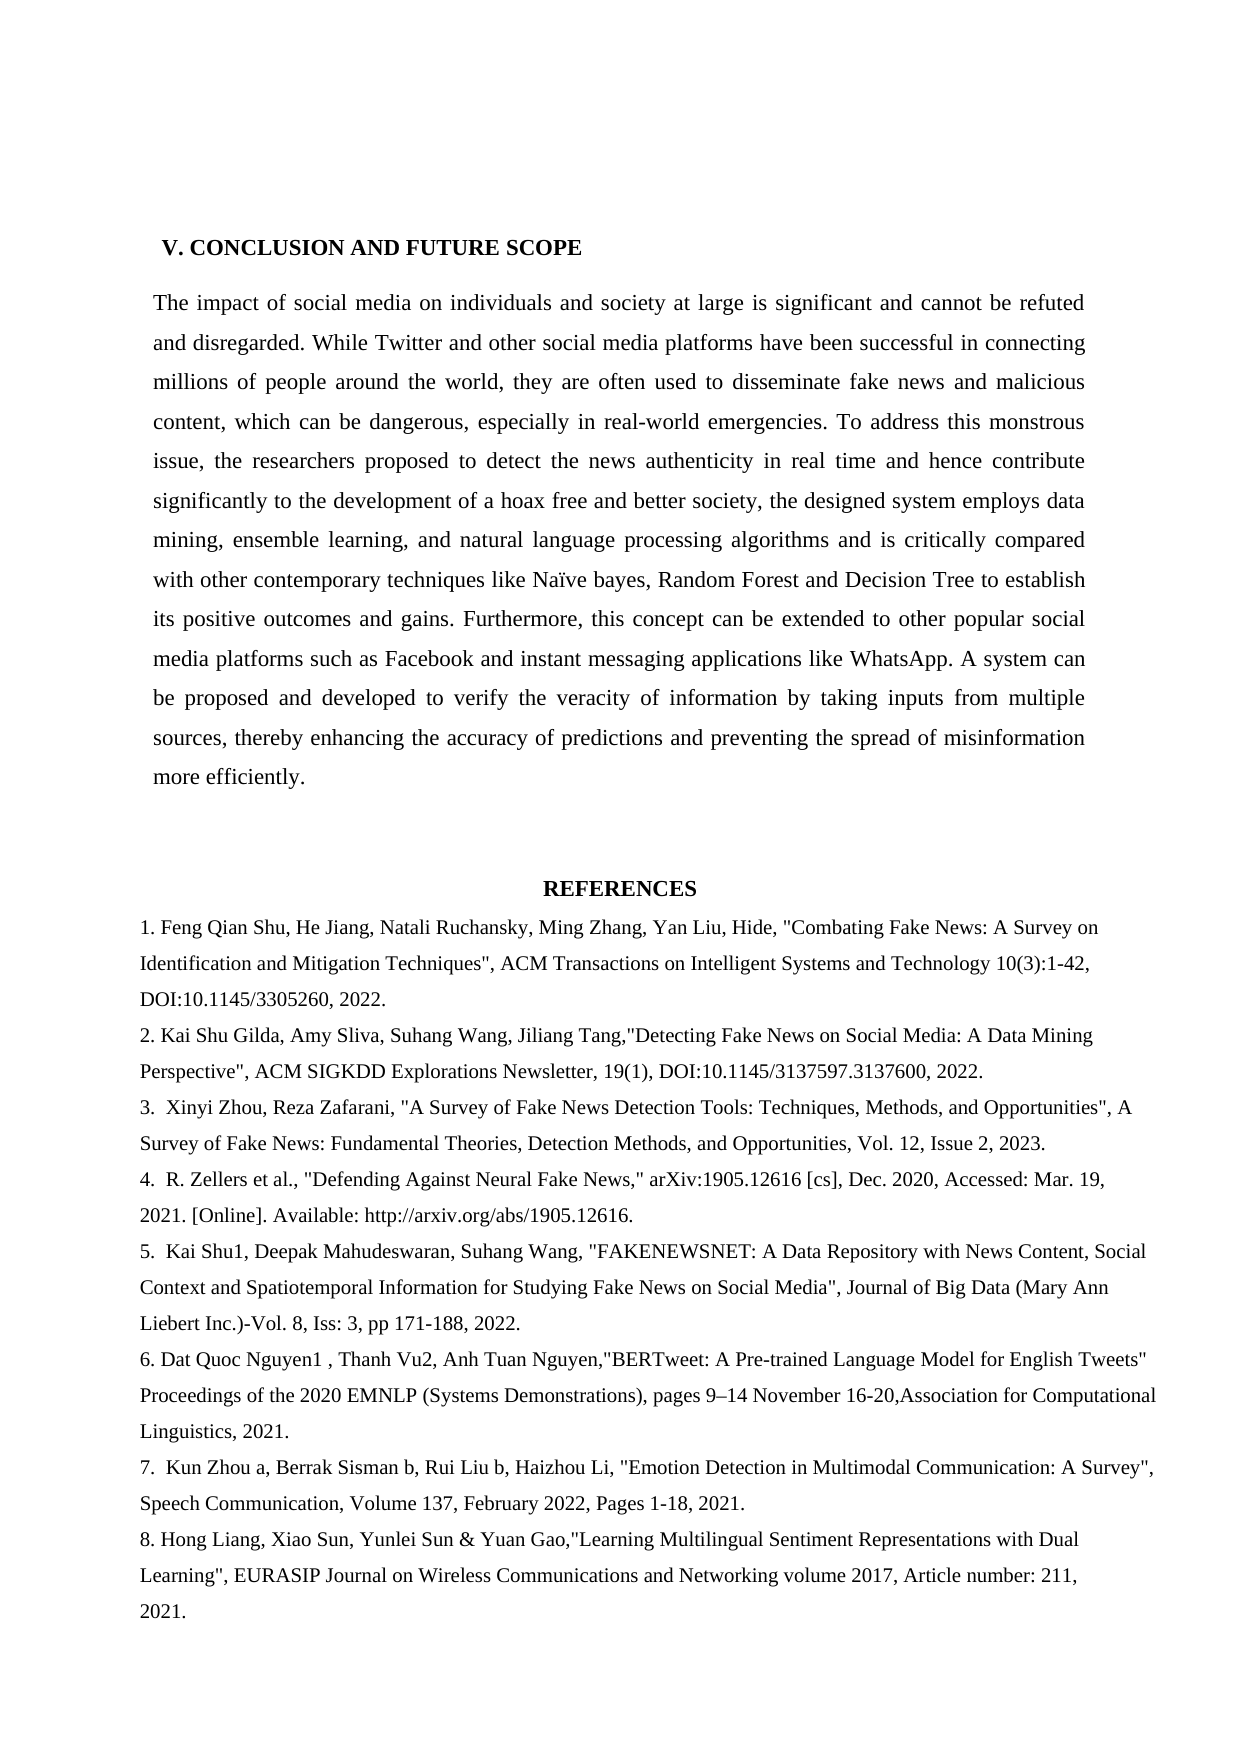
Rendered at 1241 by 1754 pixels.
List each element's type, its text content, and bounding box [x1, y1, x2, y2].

text 4. R. Zellers et al., "Defending Against Neural Fake News," arXiv:1905.12616 [cs], Dec. 2020, Accessed: Mar. 19, 2021. [Online]. Available: http://arxiv.org/abs/1905.12616. [139, 1167, 1157, 1227]
subtitle The impact of social media on individuals and society at large is significant and cannot be refuted and disregarded. While Twitter and other social media platforms have been successful in connecting millions of people around the world, they are often used to disseminate fake news and malicious content, which can be dangerous, especially in real-world emergencies. To address this monstrous issue, the researchers proposed to detect the news authenticity in real time and hence contribute significantly to the development of a hoax free and better society, the designed system employs data mining, ensemble learning, and natural language processing algorithms and is critically compared with other contemporary techniques like Naïve bayes, Random Forest and Decision Tree to establish its positive outcomes and gains. Furthermore, this concept can be extended to other popular social media platforms such as Facebook and instant messaging applications like WhatsApp. A system can be proposed and developed to verify the veracity of information by taking inputs from multiple sources, thereby enhancing the accuracy of predictions and preventing the spread of misinformation more efficiently. [153, 289, 1087, 789]
subtitle REFERENCES [153, 875, 1087, 901]
text 2021. [139, 1599, 1157, 1623]
text 7. Kun Zhou a, Berrak Sisman b, Rui Liu b, Haizhou Li, "Emotion Detection in Multimodal Communication: A Survey", Speech Communication, Volume 137, February 2022, Pages 1-18, 2021. [139, 1455, 1157, 1515]
text 5. Kai Shu1, Deepak Mahudeswaran, Suhang Wang, "FAKENEWSNET: A Data Repository with News Content, Social Context and Spatiotemporal Information for Studying Fake News on Social Media", Journal of Big Data (Mary Ann Liebert Inc.)-Vol. 8, Iss: 3, pp 171-188, 2022. [139, 1239, 1157, 1335]
text V. CONCLUSION AND FUTURE SCOPE [150, 233, 1091, 260]
text 1. Feng Qian Shu, He Jiang, Natali Ruchansky, Ming Zhang, Yan Liu, Hide, "Combating Fake News: A Survey on Identification and Mitigation Techniques", ACM Transactions on Intelligent Systems and Technology 10(3):1-42, DOI:10.1145/3305260, 2022. [139, 914, 1157, 1011]
text 6. Dat Quoc Nguyen1 , Thanh Vu2, Anh Tuan Nguyen,"BERTweet: A Pre-trained Language Model for English Tweets" Proceedings of the 2020 EMNLP (Systems Demonstrations), pages 9–14 November 16-20,Association for Computational Linguistics, 2021. [139, 1347, 1157, 1443]
text 2. Kai Shu Gilda, Amy Sliva, Suhang Wang, Jiliang Tang,"Detecting Fake News on Social Media: A Data Mining Perspective", ACM SIGKDD Explorations Newsletter, 19(1), DOI:10.1145/3137597.3137600, 2022. [139, 1023, 1157, 1083]
text 3. Xinyi Zhou, Reza Zafarani, "A Survey of Fake News Detection Tools: Techniques, Methods, and Opportunities", A Survey of Fake News: Fundamental Theories, Detection Methods, and Opportunities, Vol. 12, Issue 2, 2023. [139, 1095, 1157, 1155]
text 8. Hong Liang, Xiao Sun, Yunlei Sun & Yuan Gao,"Learning Multilingual Sentiment Representations with Dual Learning", EURASIP Journal on Wireless Communications and Networking volume 2017, Article number: 211, [139, 1527, 1157, 1587]
